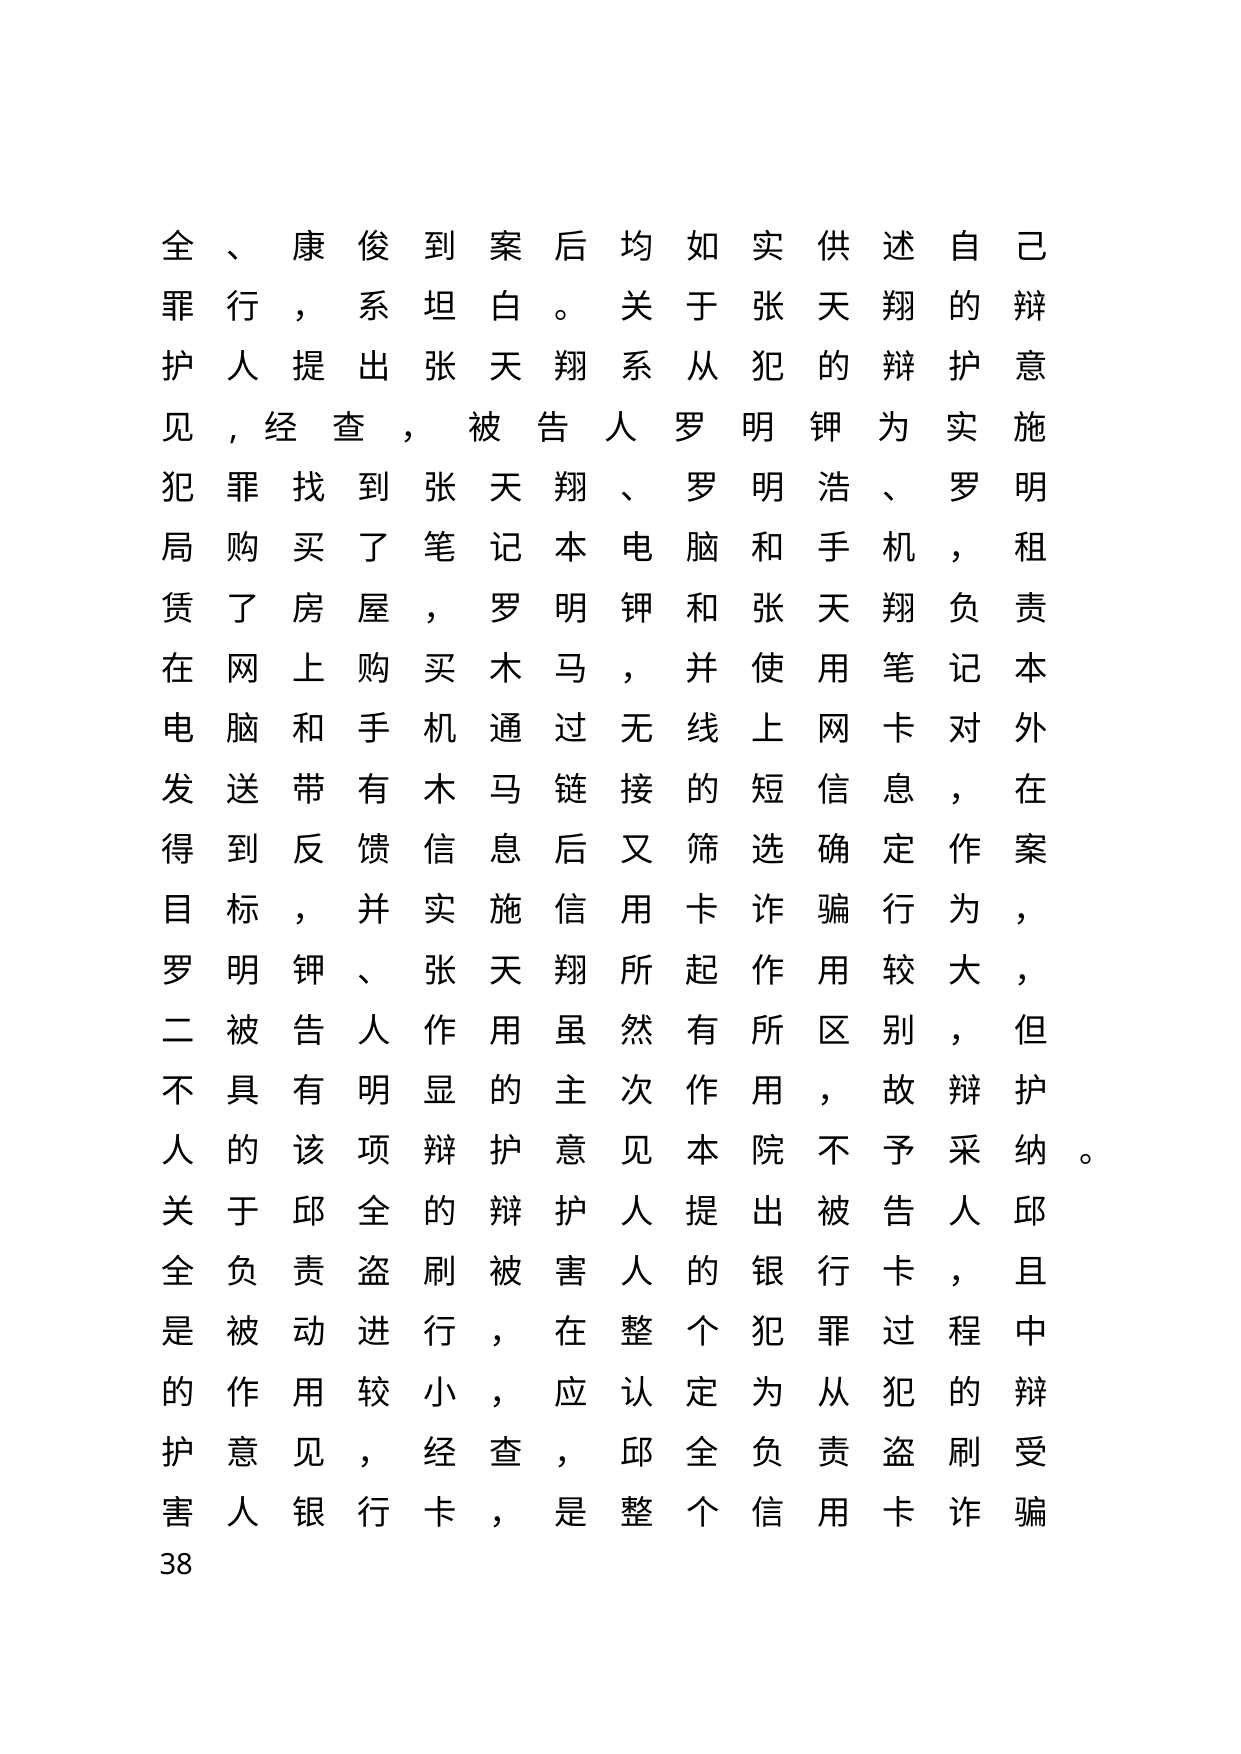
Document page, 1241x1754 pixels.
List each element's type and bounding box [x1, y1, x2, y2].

text [161, 213, 1079, 1540]
